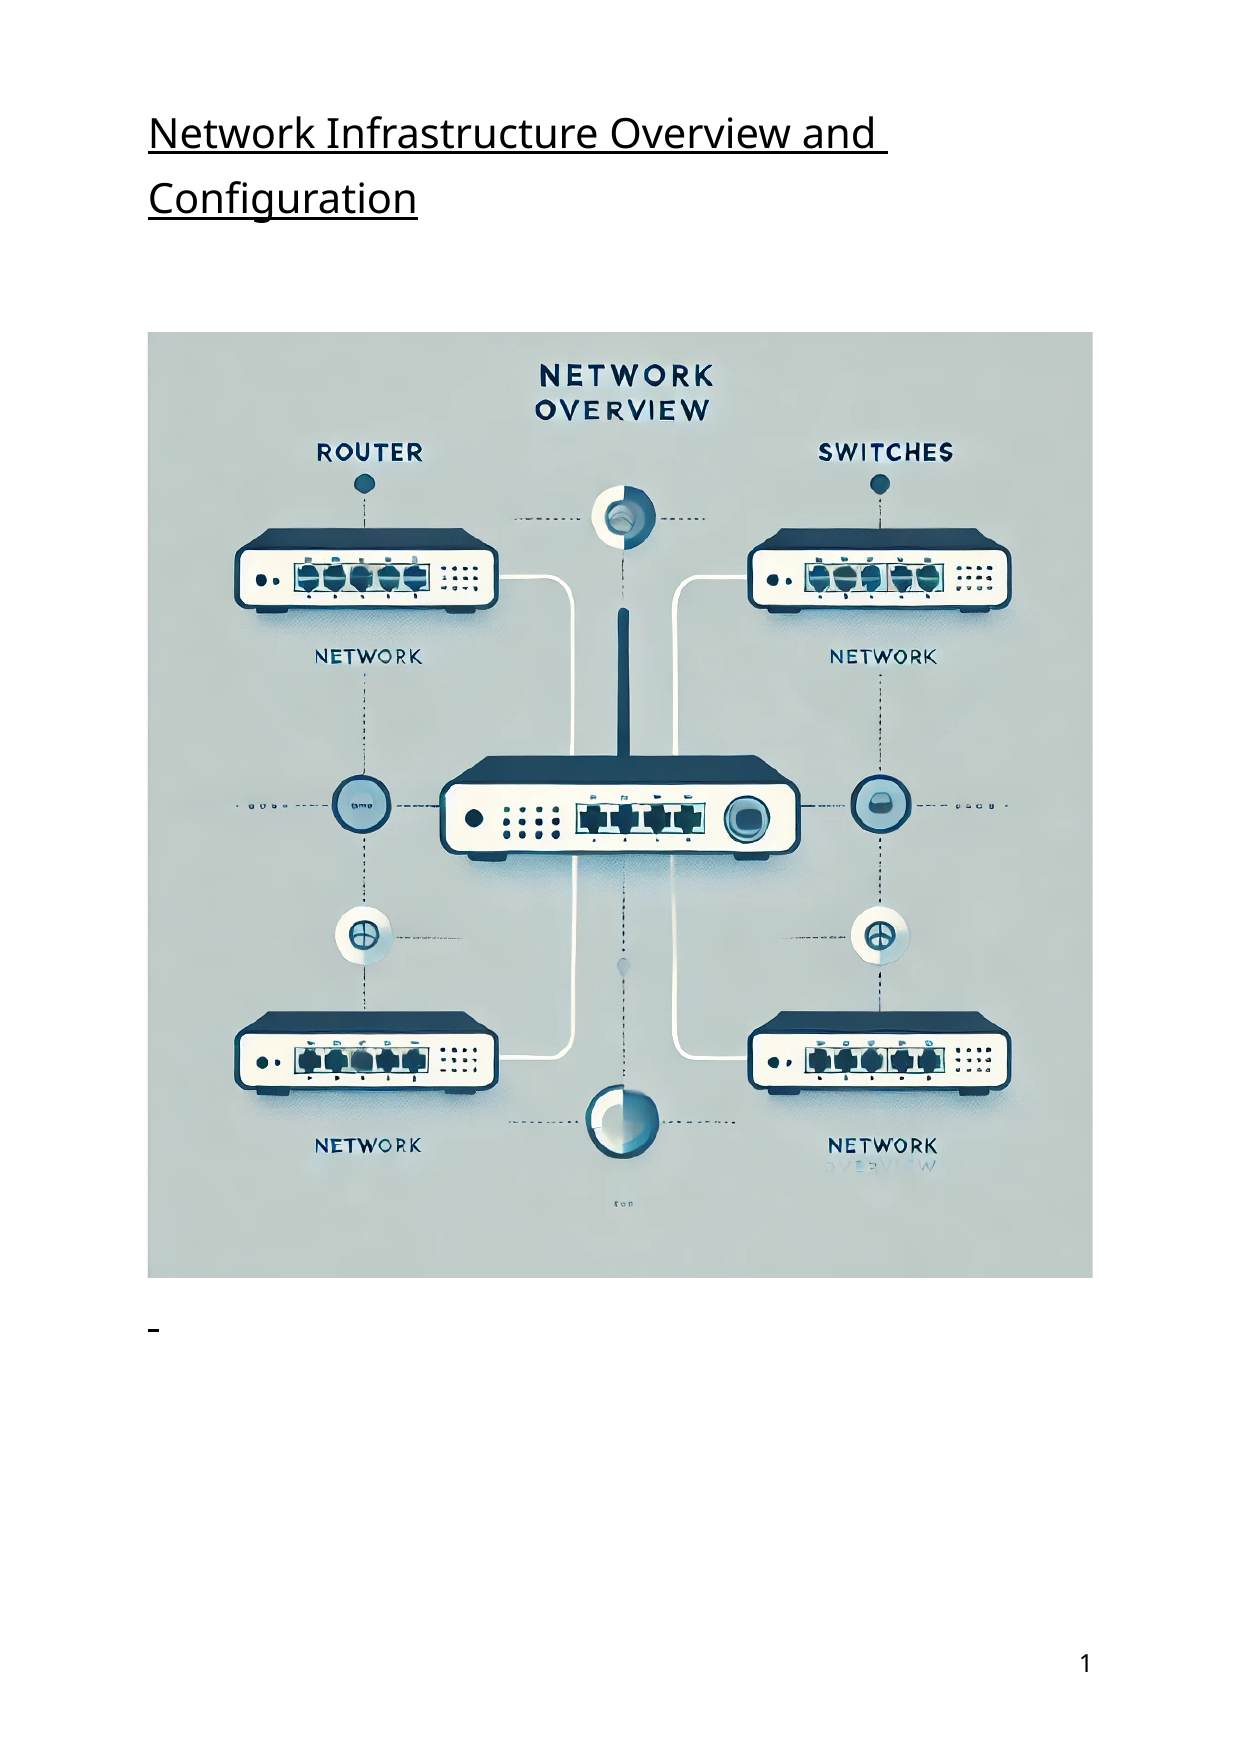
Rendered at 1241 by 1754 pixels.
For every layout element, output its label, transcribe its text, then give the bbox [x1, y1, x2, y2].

picture [147, 332, 1093, 1278]
text Network Infrastructure Overview and Configuration [148, 103, 1093, 225]
